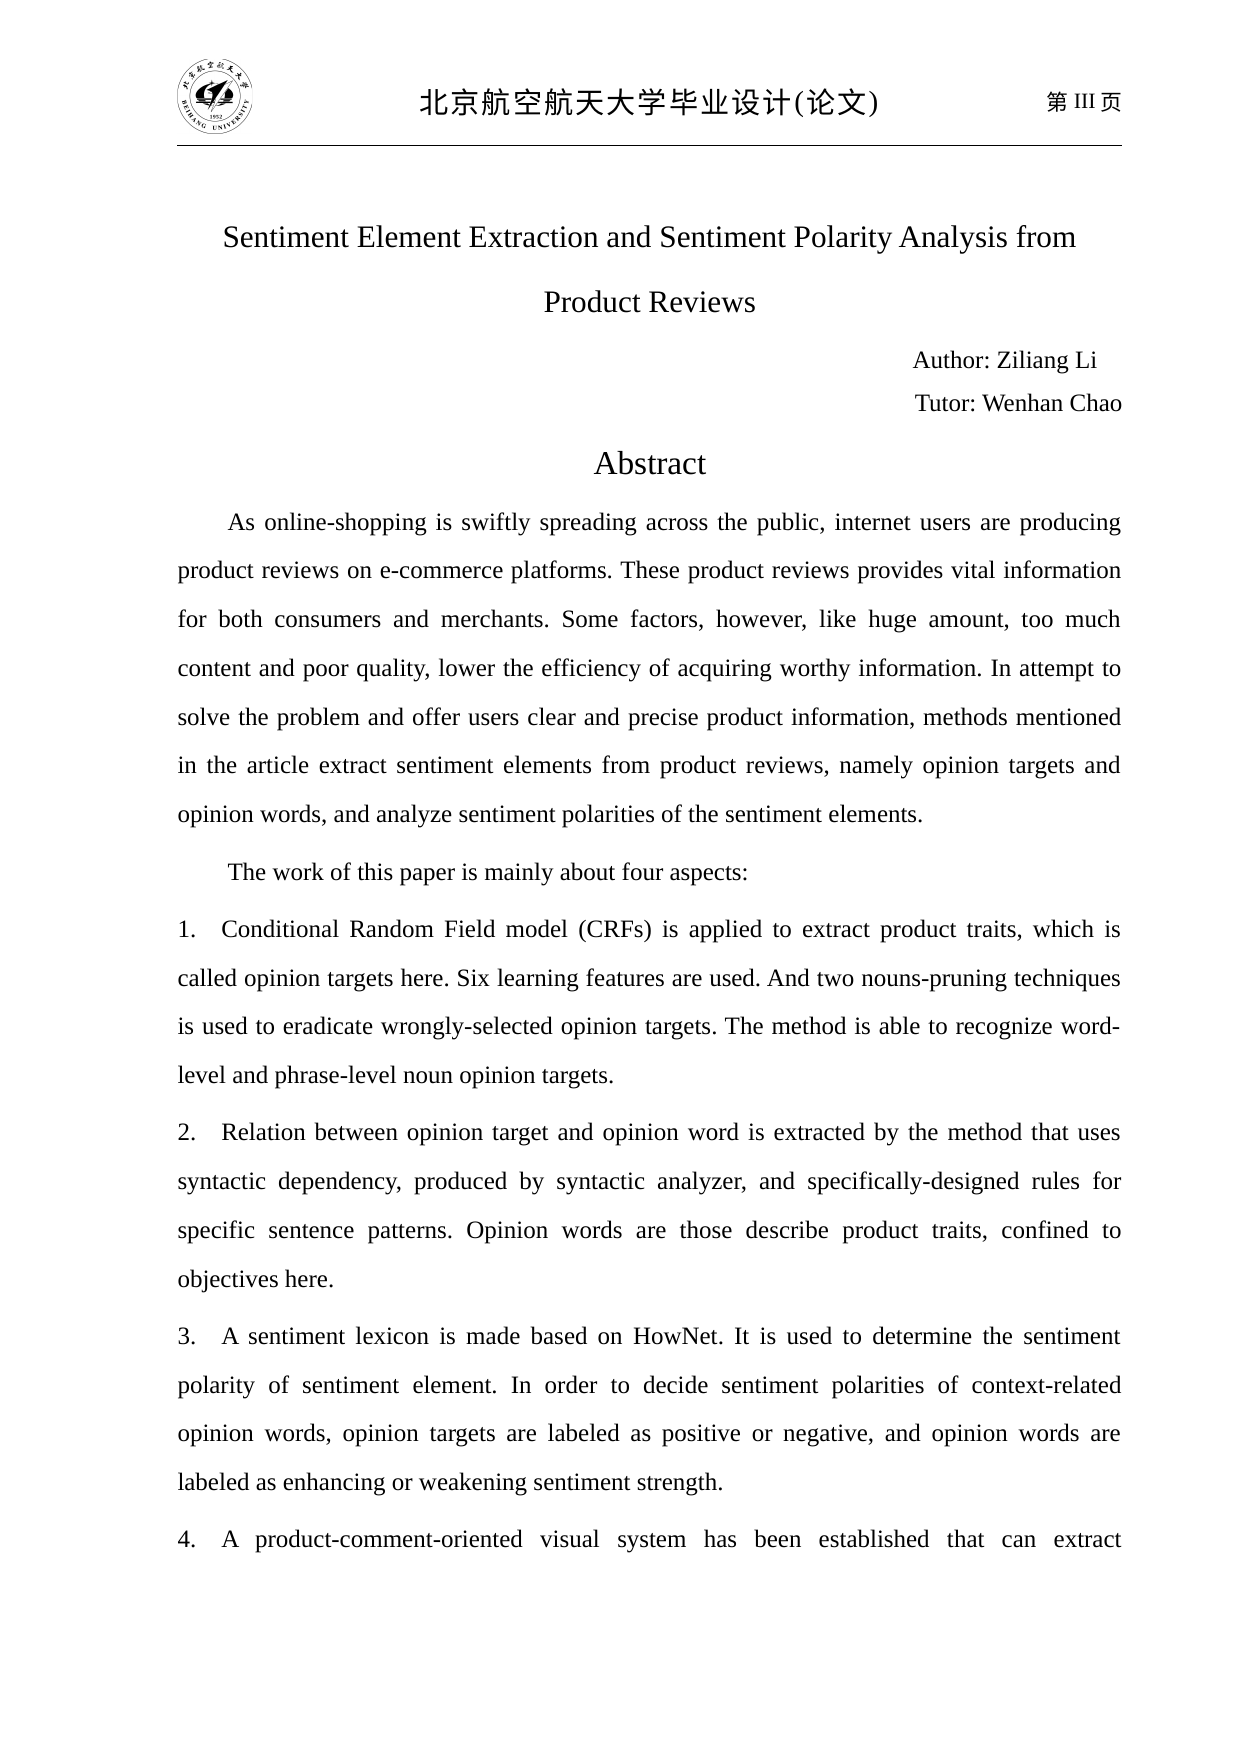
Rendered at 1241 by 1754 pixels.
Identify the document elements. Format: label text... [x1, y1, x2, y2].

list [177, 1523, 1122, 1555]
text Tutor: Wenhan Chao [177, 387, 1122, 419]
list A sentiment lexicon is made based on HowNet. It is used to determine the sentiment polarity of sentiment element. In order to decide sentiment polarities of context-related opinion words, opinion targets are labeled as positive or negative, and opinion words are labeled as enhancing or weakening sentiment strength. [177, 1319, 1122, 1498]
list Relation between opinion target and opinion word is extracted by the method that uses syntactic dependency, produced by syntactic analyzer, and specifically-designed rules for specific sentence patterns. Opinion words are those describe product traits, confined to objectives here. [177, 1116, 1122, 1294]
list Conditional Random Field model (CRFs) is applied to extract product traits, which is called opinion targets here. Six learning features are used. And two nouns-pruning techniques is used to eradicate wrongly-selected opinion targets. The method is able to recognize word-level and phrase-level noun opinion targets. [177, 912, 1122, 1091]
picture [177, 59, 253, 134]
text Abstract [177, 429, 1122, 494]
text As online-shopping is swiftly spreading across the public, internet users are producing product reviews on e-commerce platforms. These product reviews provides vital information for both consumers and merchants. Some factors, however, like huge amount, too much content and poor quality, lower the efficiency of acquiring worthy information. In attempt to solve the problem and offer users clear and precise product information, methods mentioned in the article extract sentiment elements from product reviews, namely opinion targets and opinion words, and analyze sentiment polarities of the sentiment elements. [177, 505, 1122, 830]
text The work of this paper is mainly about four aspects: [177, 855, 1122, 887]
text Author: Ziliang Li [177, 344, 1097, 376]
text Sentiment Element Extraction and Sentiment Polarity Analysis from Product Reviews [177, 203, 1122, 333]
